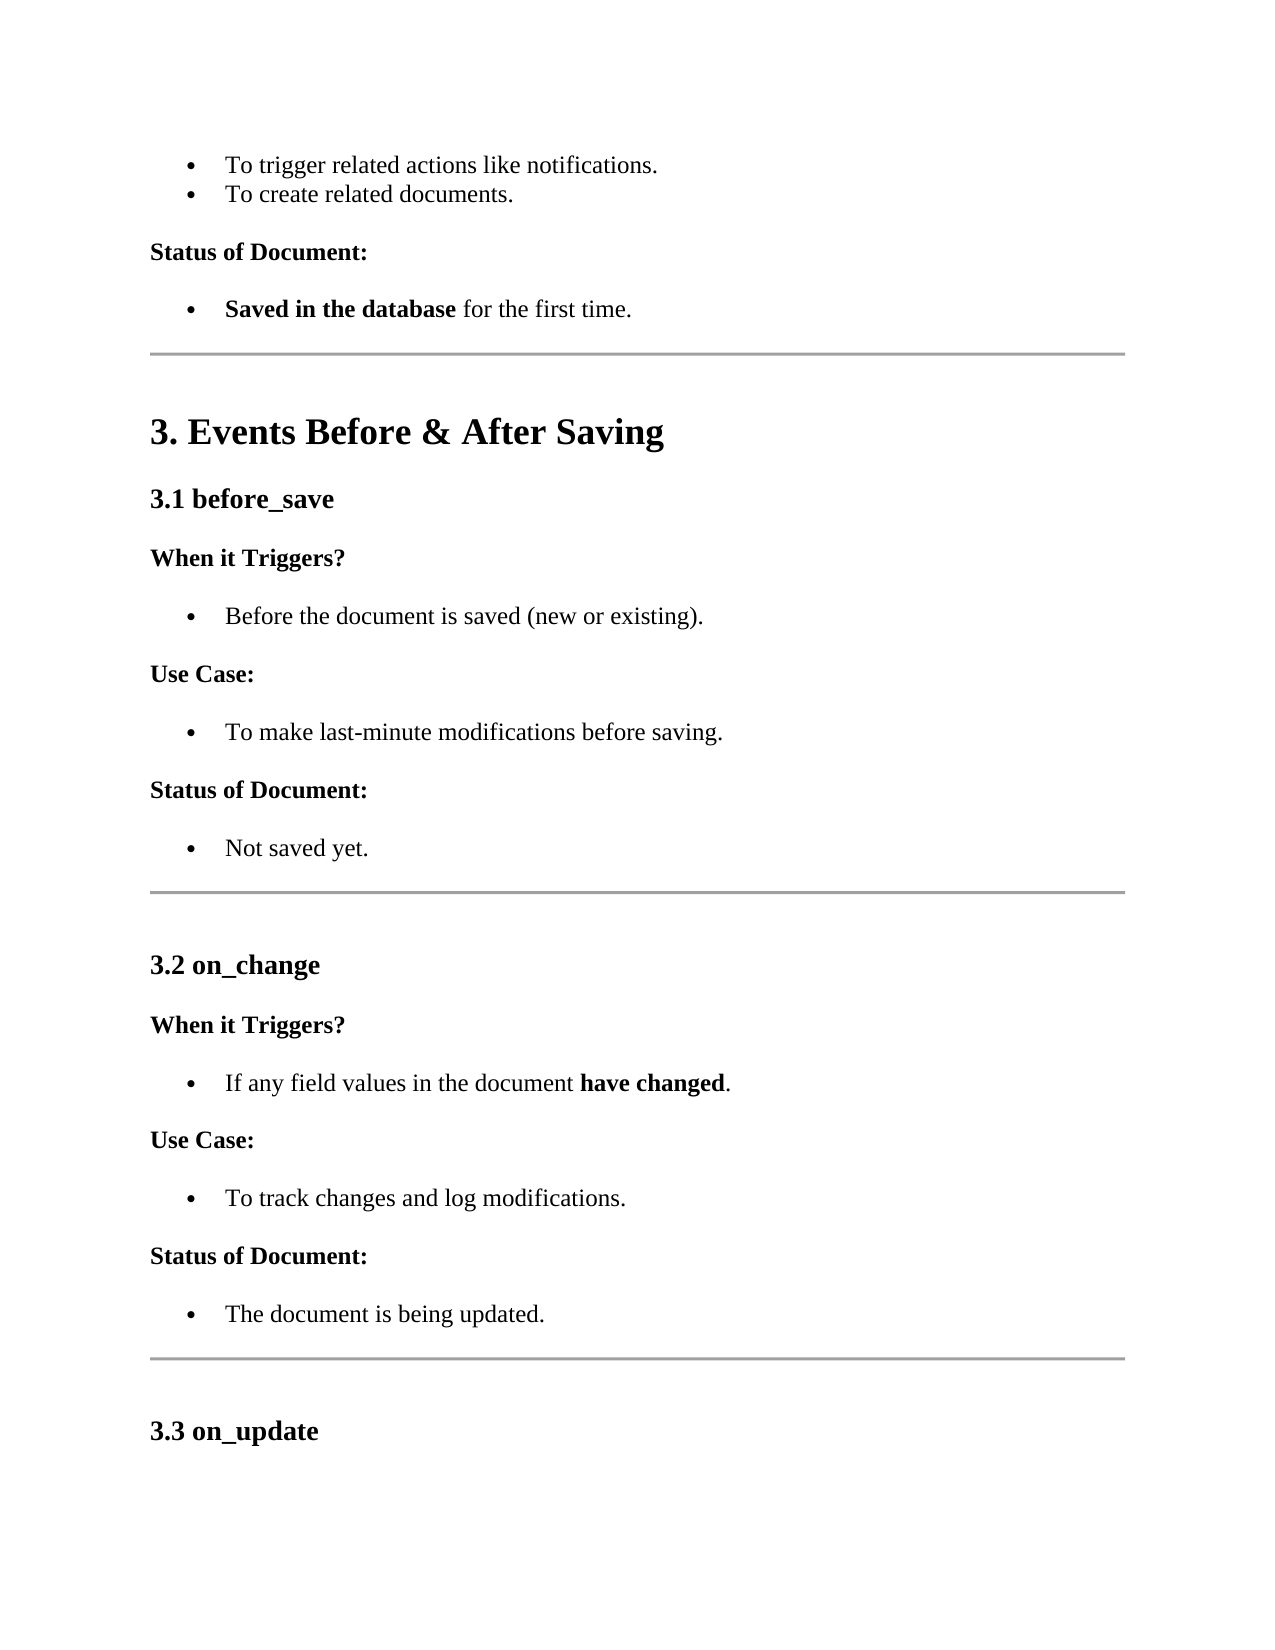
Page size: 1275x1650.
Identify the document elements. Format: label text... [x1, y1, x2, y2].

list To track changes and log modifications. [187, 1183, 1125, 1212]
text 3. Events Before & After Saving [150, 410, 1125, 453]
list The document is being updated. [187, 1299, 1125, 1328]
text Status of Document: [150, 237, 1125, 265]
list To trigger related actions like notifications. [187, 150, 1125, 179]
text 3.1 before_save [150, 482, 1125, 514]
list To create related documents. [187, 179, 1125, 207]
list Not saved yet. [187, 833, 1125, 862]
text Status of Document: [150, 775, 1125, 804]
text 3.2 on_change [150, 948, 1125, 981]
text 3.3 on_update [150, 1414, 1125, 1447]
text When it Triggers? [150, 1010, 1125, 1038]
text When it Triggers? [150, 543, 1125, 572]
text Use Case: [150, 659, 1125, 688]
list To make last-minute modifications before saving. [187, 717, 1125, 746]
list Before the document is saved (new or existing). [187, 601, 1125, 630]
text Use Case: [150, 1126, 1125, 1154]
text Status of Document: [150, 1241, 1125, 1270]
list Saved in the database for the first time. [187, 294, 1125, 323]
list If any field values in the document have changed. [187, 1068, 1125, 1096]
